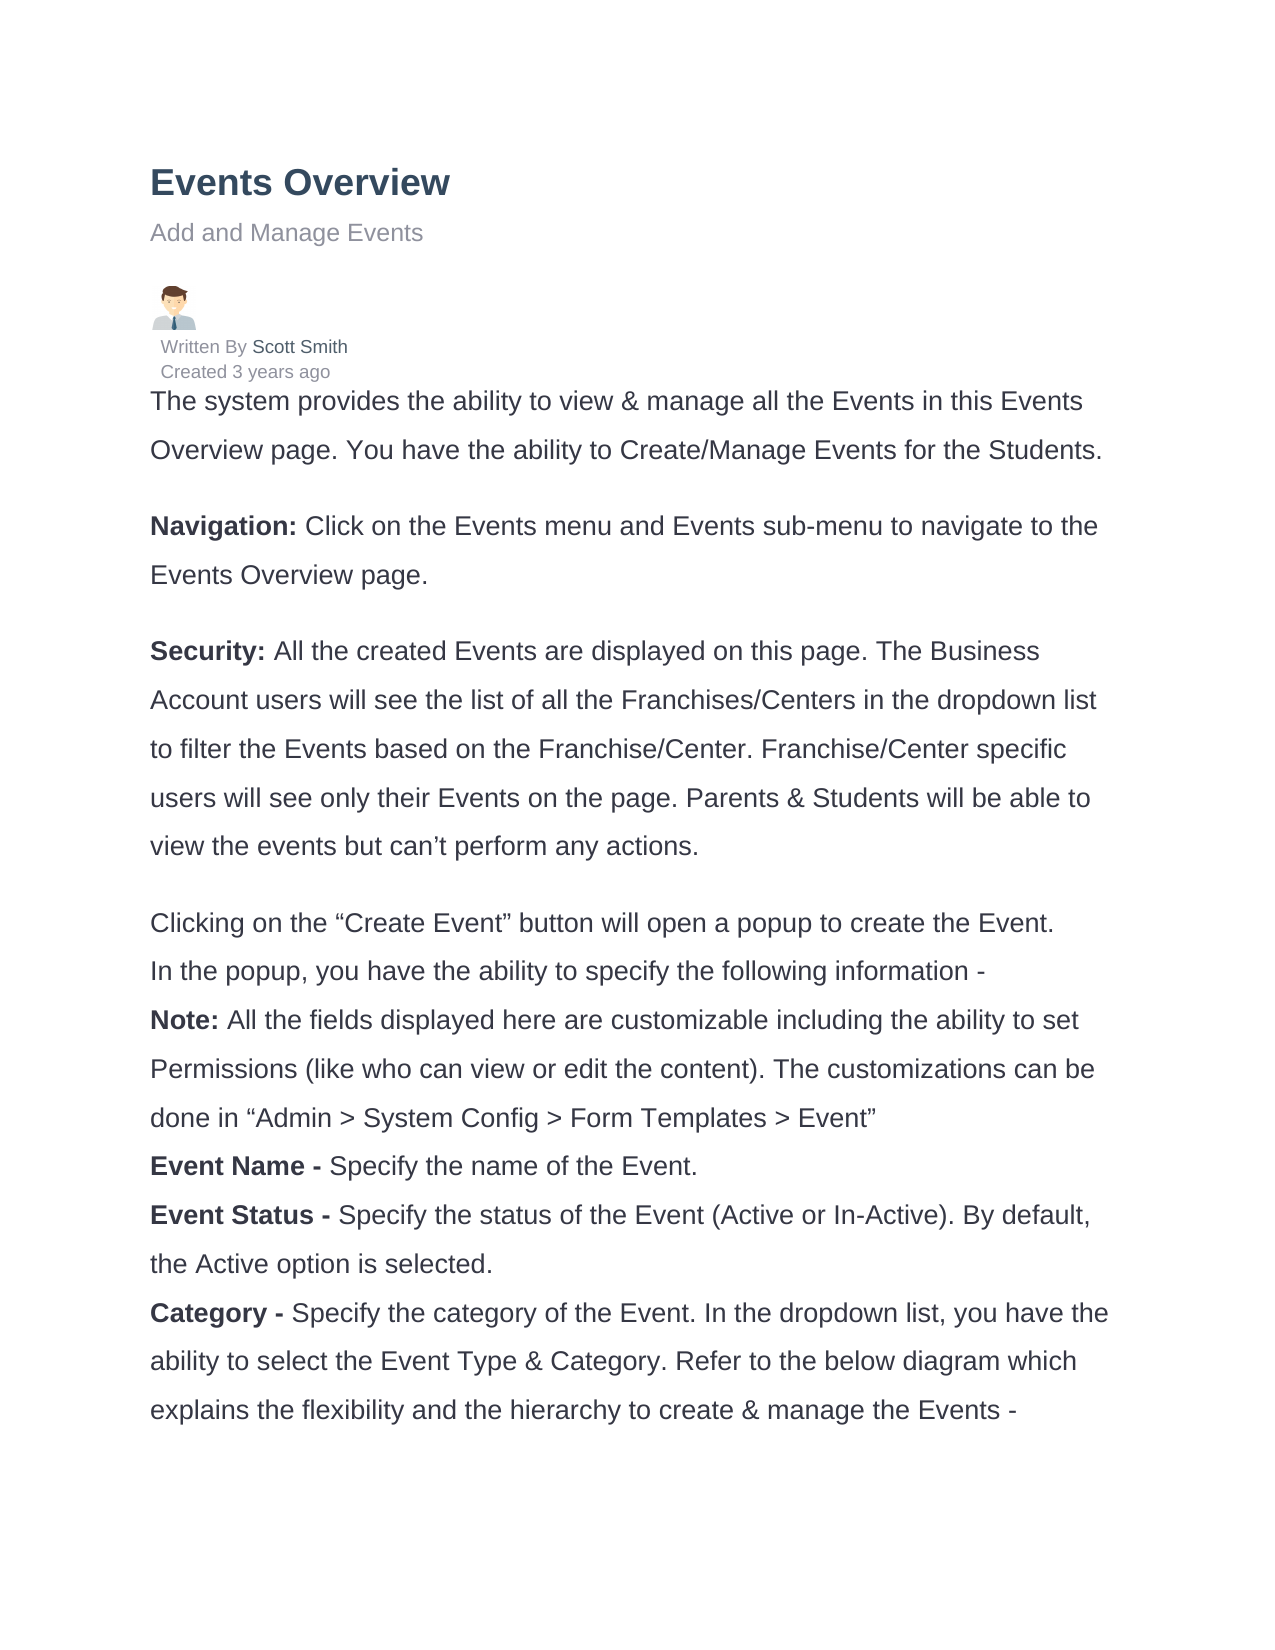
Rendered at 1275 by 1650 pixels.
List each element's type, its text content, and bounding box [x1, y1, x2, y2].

text Note: All the fields displayed here are customizable including the ability to set Permissions (like who can view or edit the content). The customizations can be done in “Admin > System Config > Form Templates > Event” [150, 1004, 1125, 1133]
text Created 3 years ago [160, 361, 1125, 382]
text Event Status - Specify the status of the Event (Active or In-Active). By default, the Active option is selected. [150, 1199, 1125, 1279]
text Security: All the created Events are displayed on this page. The Business Account users will see the list of all the Franchises/Centers in the dropdown list to filter the Events based on the Franchise/Center. Franchise/Center specific users will see only their Events on the page. Parents & Students will be able to view the events but can’t perform any actions. [150, 635, 1125, 862]
text Category - Specify the category of the Event. In the dropdown list, you have the ability to select the Event Type & Category. Refer to the below diagram which explains the flexibility and the hierarchy to create & manage the Events - [150, 1297, 1125, 1425]
text Navigation: Click on the Events menu and Events sub-menu to navigate to the Events Overview page. [150, 510, 1125, 590]
text Written By Scott Smith [160, 336, 1125, 357]
text The system provides the ability to view & manage all the Events in this Events Overview page. You have the ability to Create/Manage Events for the Students. [150, 385, 1125, 465]
text Event Name - Specify the name of the Event. [150, 1150, 1125, 1182]
picture [152, 286, 196, 330]
text Clicking on the “Create Event” button will open a popup to create the Event. [150, 907, 1125, 938]
text In the popup, you have the ability to specify the following information - [150, 955, 1125, 987]
text Add and Manage Events [150, 218, 1125, 247]
subtitle Events Overview [150, 160, 1125, 203]
